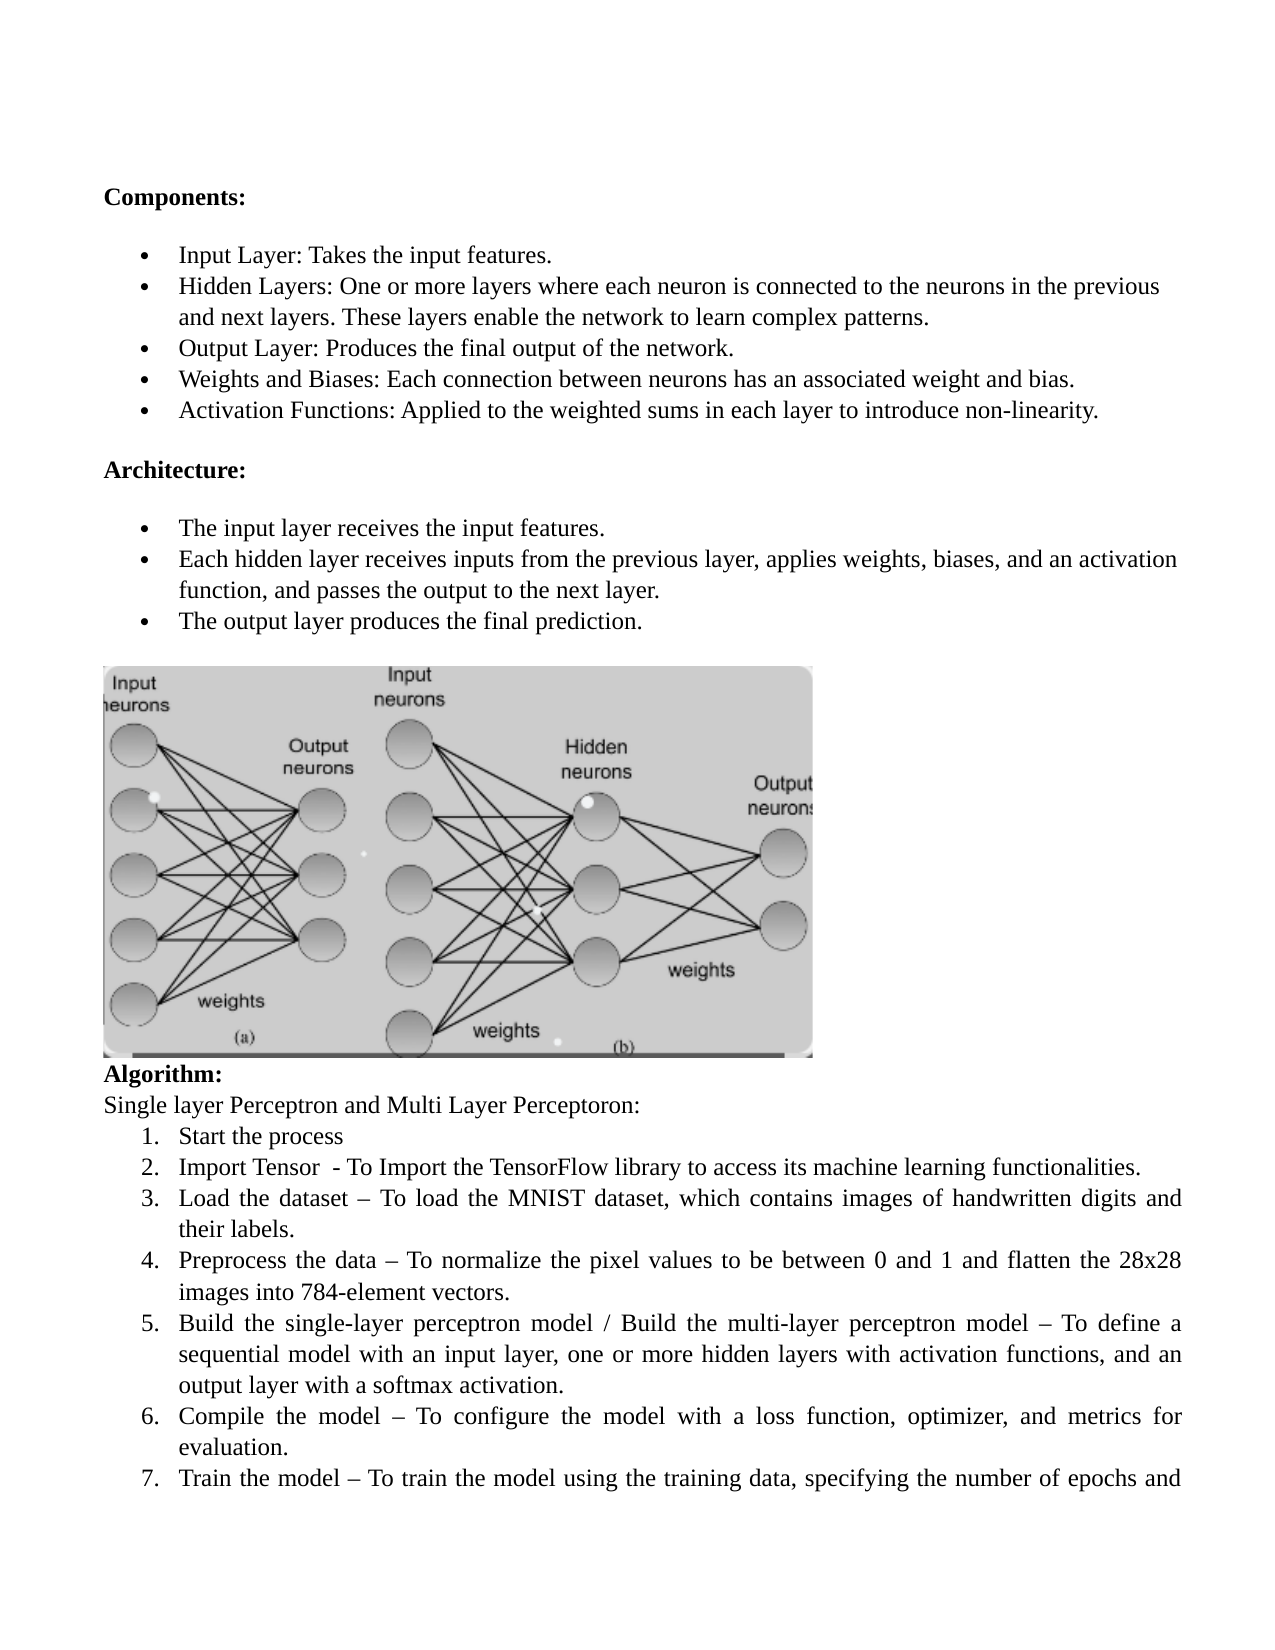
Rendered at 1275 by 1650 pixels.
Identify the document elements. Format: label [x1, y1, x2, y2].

table_cell [91, 150, 1183, 1492]
picture [103, 666, 813, 1058]
